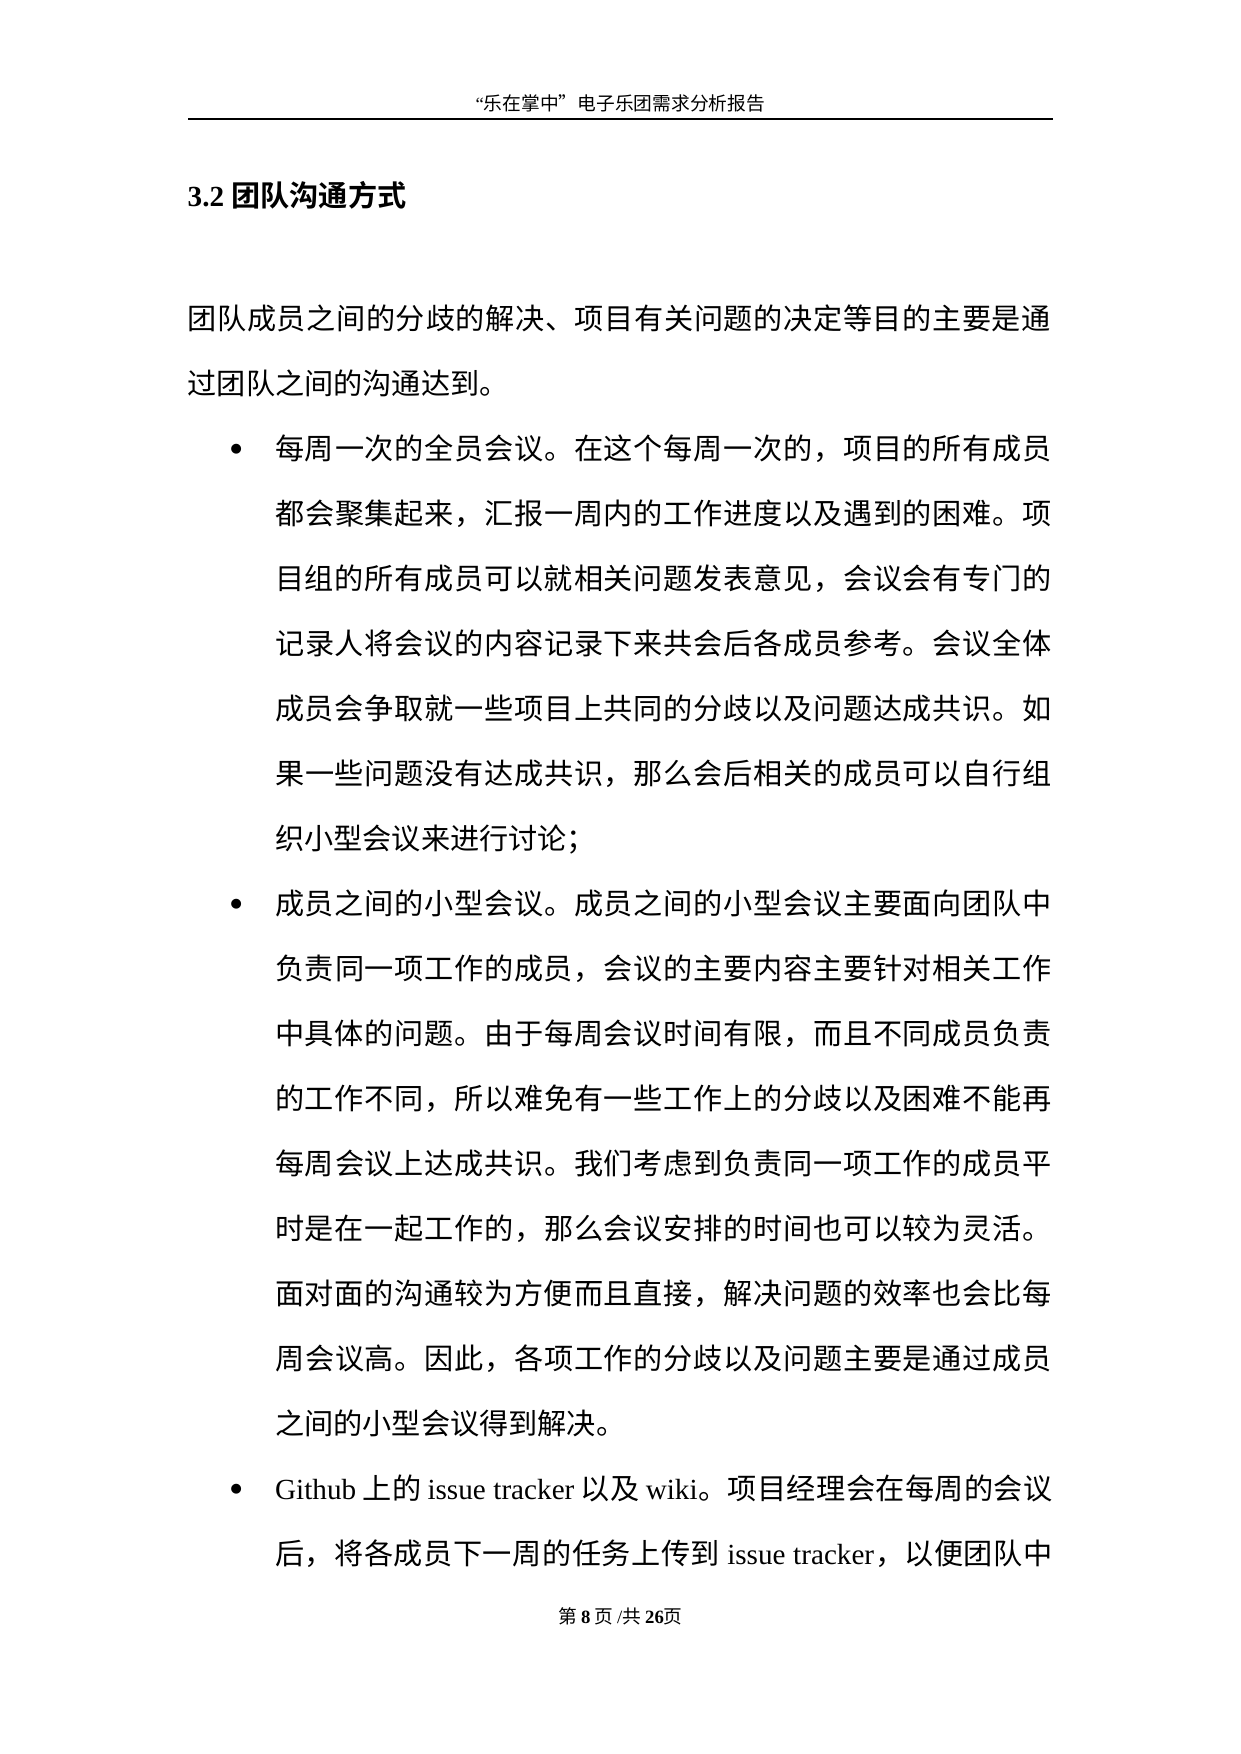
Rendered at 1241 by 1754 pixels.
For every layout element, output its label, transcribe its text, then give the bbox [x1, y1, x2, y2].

text 团队成员之间的分歧的解决、项目有关问题的决定等目的主要是通过团队之间的沟通达到。 [187, 284, 1053, 414]
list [231, 1454, 1053, 1584]
list 每周一次的全员会议。在这个每周一次的，项目的所有成员都会聚集起来，汇报一周内的工作进度以及遇到的困难。项目组的所有成员可以就相关问题发表意见，会议会有专门的记录人将会议的内容记录下来共会后各成员参考。会议全体成员会争取就一些项目上共同的分歧以及问题达成共识。如果一些问题没有达成共识，那么会后相关的成员可以自行组织小型会议来进行讨论； [231, 414, 1053, 869]
subtitle 3.2 团队沟通方式 [187, 161, 1053, 226]
list 成员之间的小型会议。成员之间的小型会议主要面向团队中负责同一项工作的成员，会议的主要内容主要针对相关工作中具体的问题。由于每周会议时间有限，而且不同成员负责的工作不同，所以难免有一些工作上的分歧以及困难不能再每周会议上达成共识。我们考虑到负责同一项工作的成员平时是在一起工作的，那么会议安排的时间也可以较为灵活。面对面的沟通较为方便而且直接，解决问题的效率也会比每周会议高。因此，各项工作的分歧以及问题主要是通过成员之间的小型会议得到解决。 [231, 869, 1053, 1454]
